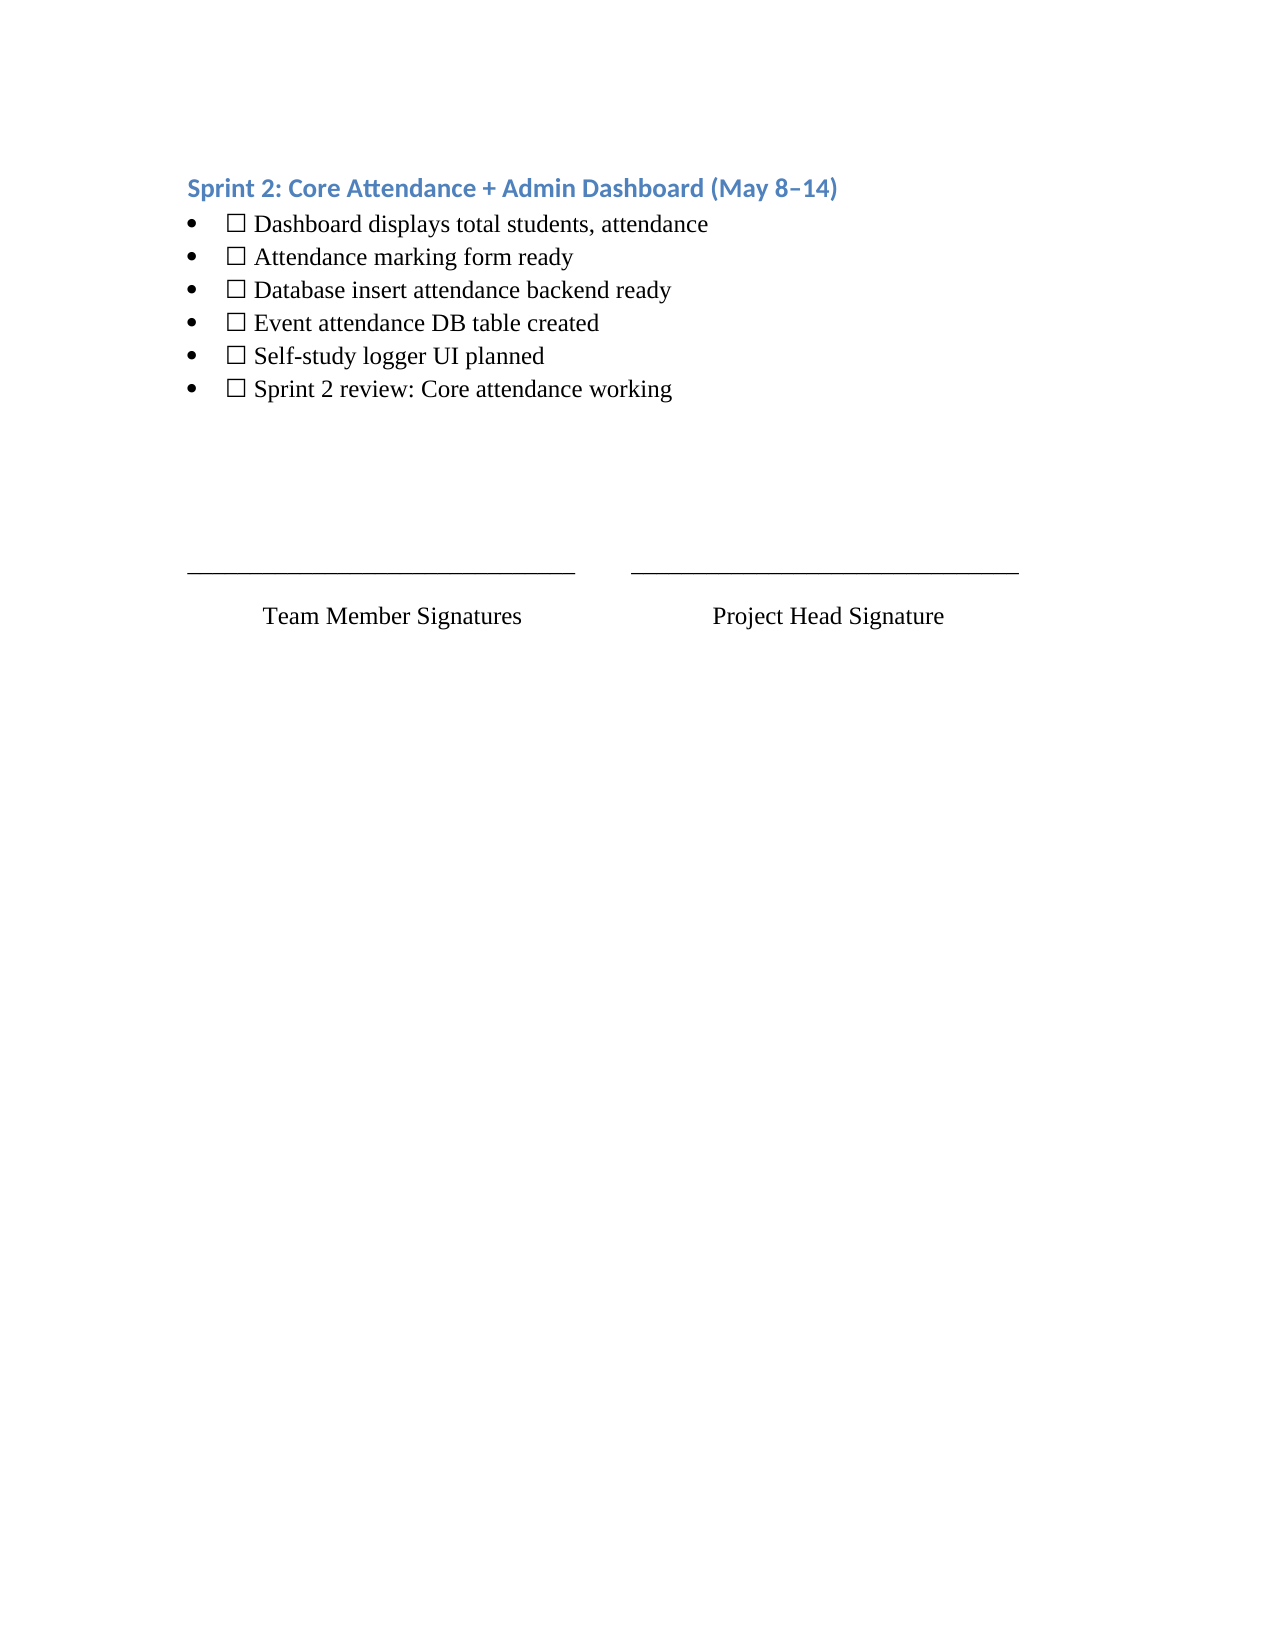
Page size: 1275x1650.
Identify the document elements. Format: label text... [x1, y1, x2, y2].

list ☐ Self-study logger UI planned [187, 341, 1087, 369]
list ☐ Dashboard displays total students, attendance [187, 209, 1087, 237]
text Team Member Signatures Project Head Signature [187, 601, 1087, 630]
text _______________________________ _______________________________ [187, 548, 1087, 576]
list ☐ Attendance marking form ready [187, 242, 1087, 271]
list ☐ Database insert attendance backend ready [187, 275, 1087, 303]
subtitle Sprint 2: Core Attendance + Admin Dashboard (May 8–14) [187, 171, 1087, 204]
list ☐ Event attendance DB table created [187, 308, 1087, 337]
list ☐ Sprint 2 review: Core attendance working [187, 374, 1087, 403]
